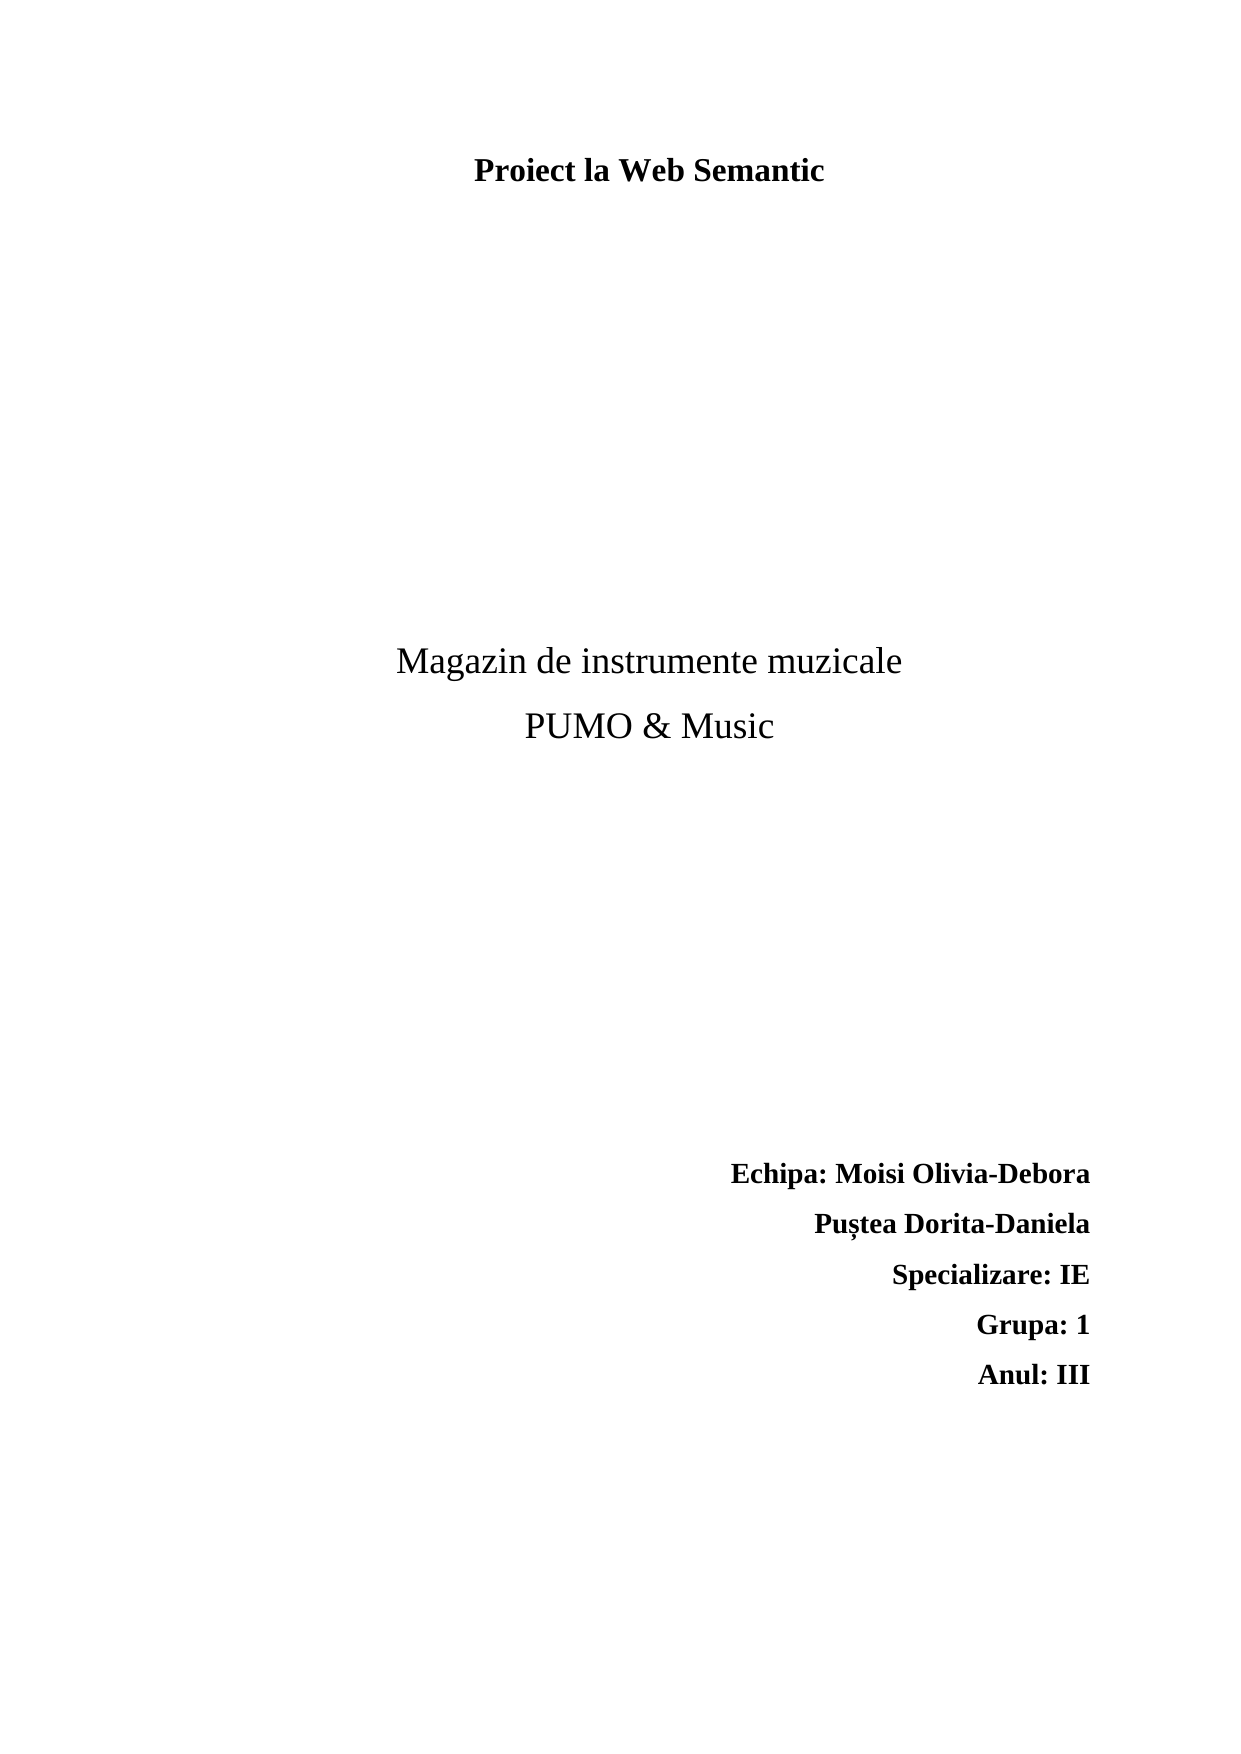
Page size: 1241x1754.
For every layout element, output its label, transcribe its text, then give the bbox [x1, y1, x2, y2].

text PUMO & Music [150, 703, 1090, 747]
text Magazin de instrumente muzicale [150, 639, 1090, 682]
text Grupa: 1 [150, 1307, 1090, 1341]
text Proiect la Web Semantic [150, 150, 1090, 188]
text Puștea Dorita-Daniela [150, 1207, 1090, 1240]
text Echipa: Moisi Olivia-Debora [150, 1156, 1090, 1190]
text Specializare: IE [150, 1257, 1090, 1290]
text Anul: III [150, 1357, 1090, 1391]
